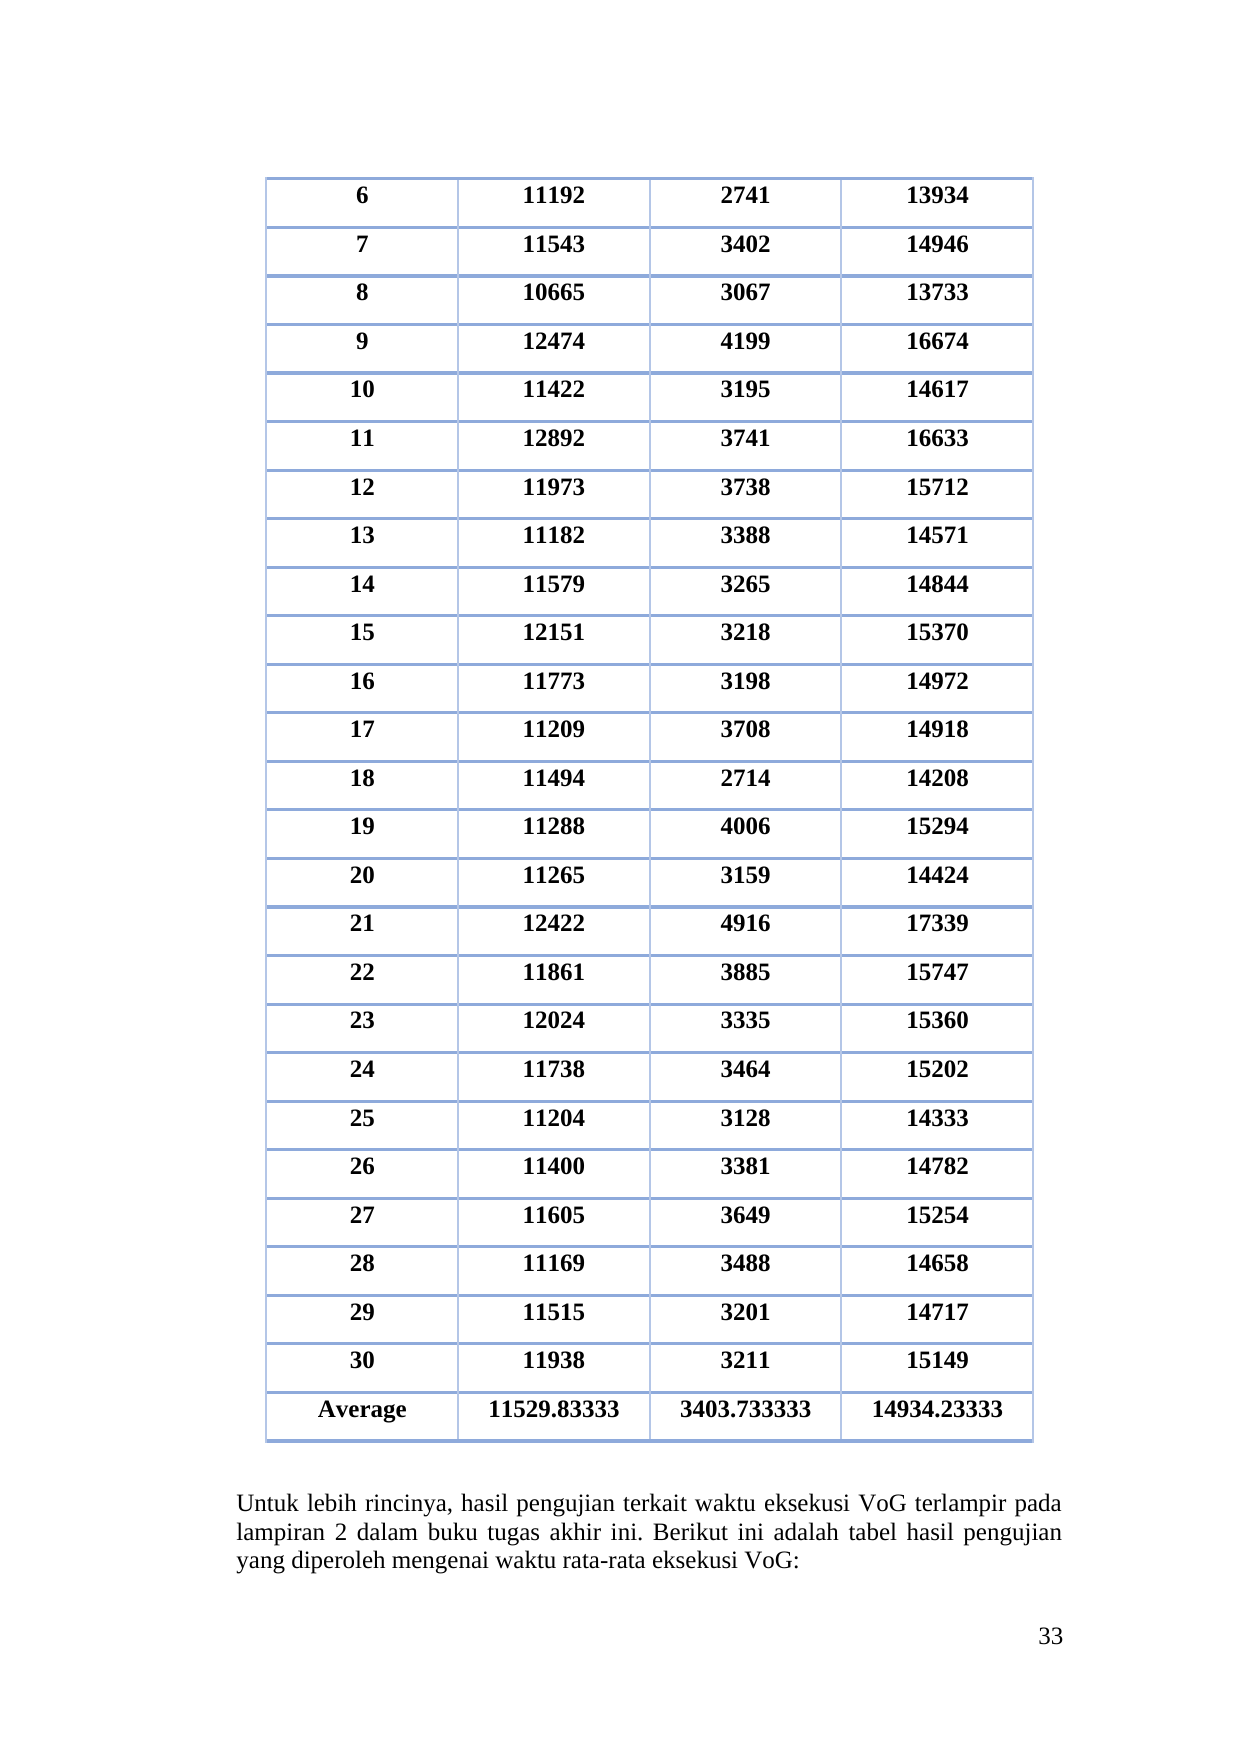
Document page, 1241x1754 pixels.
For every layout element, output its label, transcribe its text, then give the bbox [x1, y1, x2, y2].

table_cell 12 [267, 472, 457, 517]
table_cell 27 [267, 1200, 457, 1245]
table_cell 15747 [842, 957, 1032, 1002]
table_cell 23 [267, 1006, 457, 1051]
table_cell 11 [267, 423, 457, 468]
table_cell 3741 [651, 423, 840, 468]
table_cell 3159 [651, 860, 840, 905]
table_cell 3067 [651, 278, 840, 323]
table_cell 15370 [842, 617, 1032, 663]
table_cell 3388 [651, 520, 840, 566]
table_cell 11973 [459, 472, 649, 517]
table_cell 13 [267, 520, 457, 566]
table_cell 17 [267, 714, 457, 760]
table_cell 4199 [651, 326, 840, 371]
table_cell 13733 [842, 278, 1032, 323]
table_cell 11861 [459, 957, 649, 1002]
table_cell 28 [267, 1248, 457, 1294]
table_cell 3211 [651, 1345, 840, 1391]
table_cell 11543 [459, 229, 649, 274]
table_cell 3464 [651, 1054, 840, 1099]
table_cell 22 [267, 957, 457, 1002]
table_cell 11738 [459, 1054, 649, 1099]
table_cell 16633 [842, 423, 1032, 468]
table_cell 14946 [842, 229, 1032, 274]
table_cell 11265 [459, 860, 649, 905]
table_cell 3335 [651, 1006, 840, 1051]
table_cell 14617 [842, 375, 1032, 420]
table_cell 4006 [651, 811, 840, 857]
table_cell 12024 [459, 1006, 649, 1051]
table_cell 3128 [651, 1103, 840, 1148]
table_cell 11204 [459, 1103, 649, 1148]
table_cell Average [267, 1394, 457, 1439]
table_cell 16674 [842, 326, 1032, 371]
table_cell 3885 [651, 957, 840, 1002]
table_cell 11288 [459, 811, 649, 857]
table_cell 21 [267, 909, 457, 954]
table_cell 14 [267, 569, 457, 614]
table_cell 3708 [651, 714, 840, 760]
table_cell 29 [267, 1297, 457, 1342]
table_cell 12151 [459, 617, 649, 663]
table_cell 14717 [842, 1297, 1032, 1342]
table_cell 3381 [651, 1151, 840, 1197]
table_cell 11938 [459, 1345, 649, 1391]
table_cell 12474 [459, 326, 649, 371]
table_cell 3402 [651, 229, 840, 274]
table_cell 3218 [651, 617, 840, 663]
table_cell 15712 [842, 472, 1032, 517]
table_cell 30 [267, 1345, 457, 1391]
table_cell 14333 [842, 1103, 1032, 1148]
table_cell 15149 [842, 1345, 1032, 1391]
table_cell 3201 [651, 1297, 840, 1342]
table_cell 19 [267, 811, 457, 857]
table_cell 3265 [651, 569, 840, 614]
table_cell 14658 [842, 1248, 1032, 1294]
table_cell 3738 [651, 472, 840, 517]
table_cell 3488 [651, 1248, 840, 1294]
table_cell 14972 [842, 666, 1032, 711]
table_cell 14844 [842, 569, 1032, 614]
table_cell 15 [267, 617, 457, 663]
table_cell 15360 [842, 1006, 1032, 1051]
table_cell 18 [267, 763, 457, 808]
table_cell 14934.23333 [842, 1394, 1032, 1439]
table_cell 11494 [459, 763, 649, 808]
table_cell 15294 [842, 811, 1032, 857]
table_cell 8 [267, 278, 457, 323]
table_cell 14424 [842, 860, 1032, 905]
table_cell 25 [267, 1103, 457, 1148]
table_cell 20 [267, 860, 457, 905]
table_cell 12892 [459, 423, 649, 468]
table_cell 11579 [459, 569, 649, 614]
table_cell 2741 [651, 180, 840, 226]
table_cell 7 [267, 229, 457, 274]
table_cell 15202 [842, 1054, 1032, 1099]
table_cell 11422 [459, 375, 649, 420]
table_cell 11773 [459, 666, 649, 711]
table_cell 12422 [459, 909, 649, 954]
table_cell 16 [267, 666, 457, 711]
table_cell 11515 [459, 1297, 649, 1342]
table_cell 13934 [842, 180, 1032, 226]
table_cell 10 [267, 375, 457, 420]
table_cell 11605 [459, 1200, 649, 1245]
table_cell 2714 [651, 763, 840, 808]
table_cell 17339 [842, 909, 1032, 954]
table_cell 11192 [459, 180, 649, 226]
table_cell 11209 [459, 714, 649, 760]
table_cell 3403.733333 [651, 1394, 840, 1439]
table_cell 24 [267, 1054, 457, 1099]
table_cell 14918 [842, 714, 1032, 760]
table_cell 11169 [459, 1248, 649, 1294]
table_cell 3195 [651, 375, 840, 420]
table_cell 14208 [842, 763, 1032, 808]
table_cell 11529.83333 [459, 1394, 649, 1439]
table_cell 11400 [459, 1151, 649, 1197]
table_cell 11182 [459, 520, 649, 566]
table_cell 10665 [459, 278, 649, 323]
table_cell 26 [267, 1151, 457, 1197]
table_cell 6 [267, 180, 457, 226]
table_cell 4916 [651, 909, 840, 954]
table_cell 3649 [651, 1200, 840, 1245]
table_cell 15254 [842, 1200, 1032, 1245]
table_cell 9 [267, 326, 457, 371]
table_cell 14782 [842, 1151, 1032, 1197]
table_cell 3198 [651, 666, 840, 711]
table_cell 14571 [842, 520, 1032, 566]
